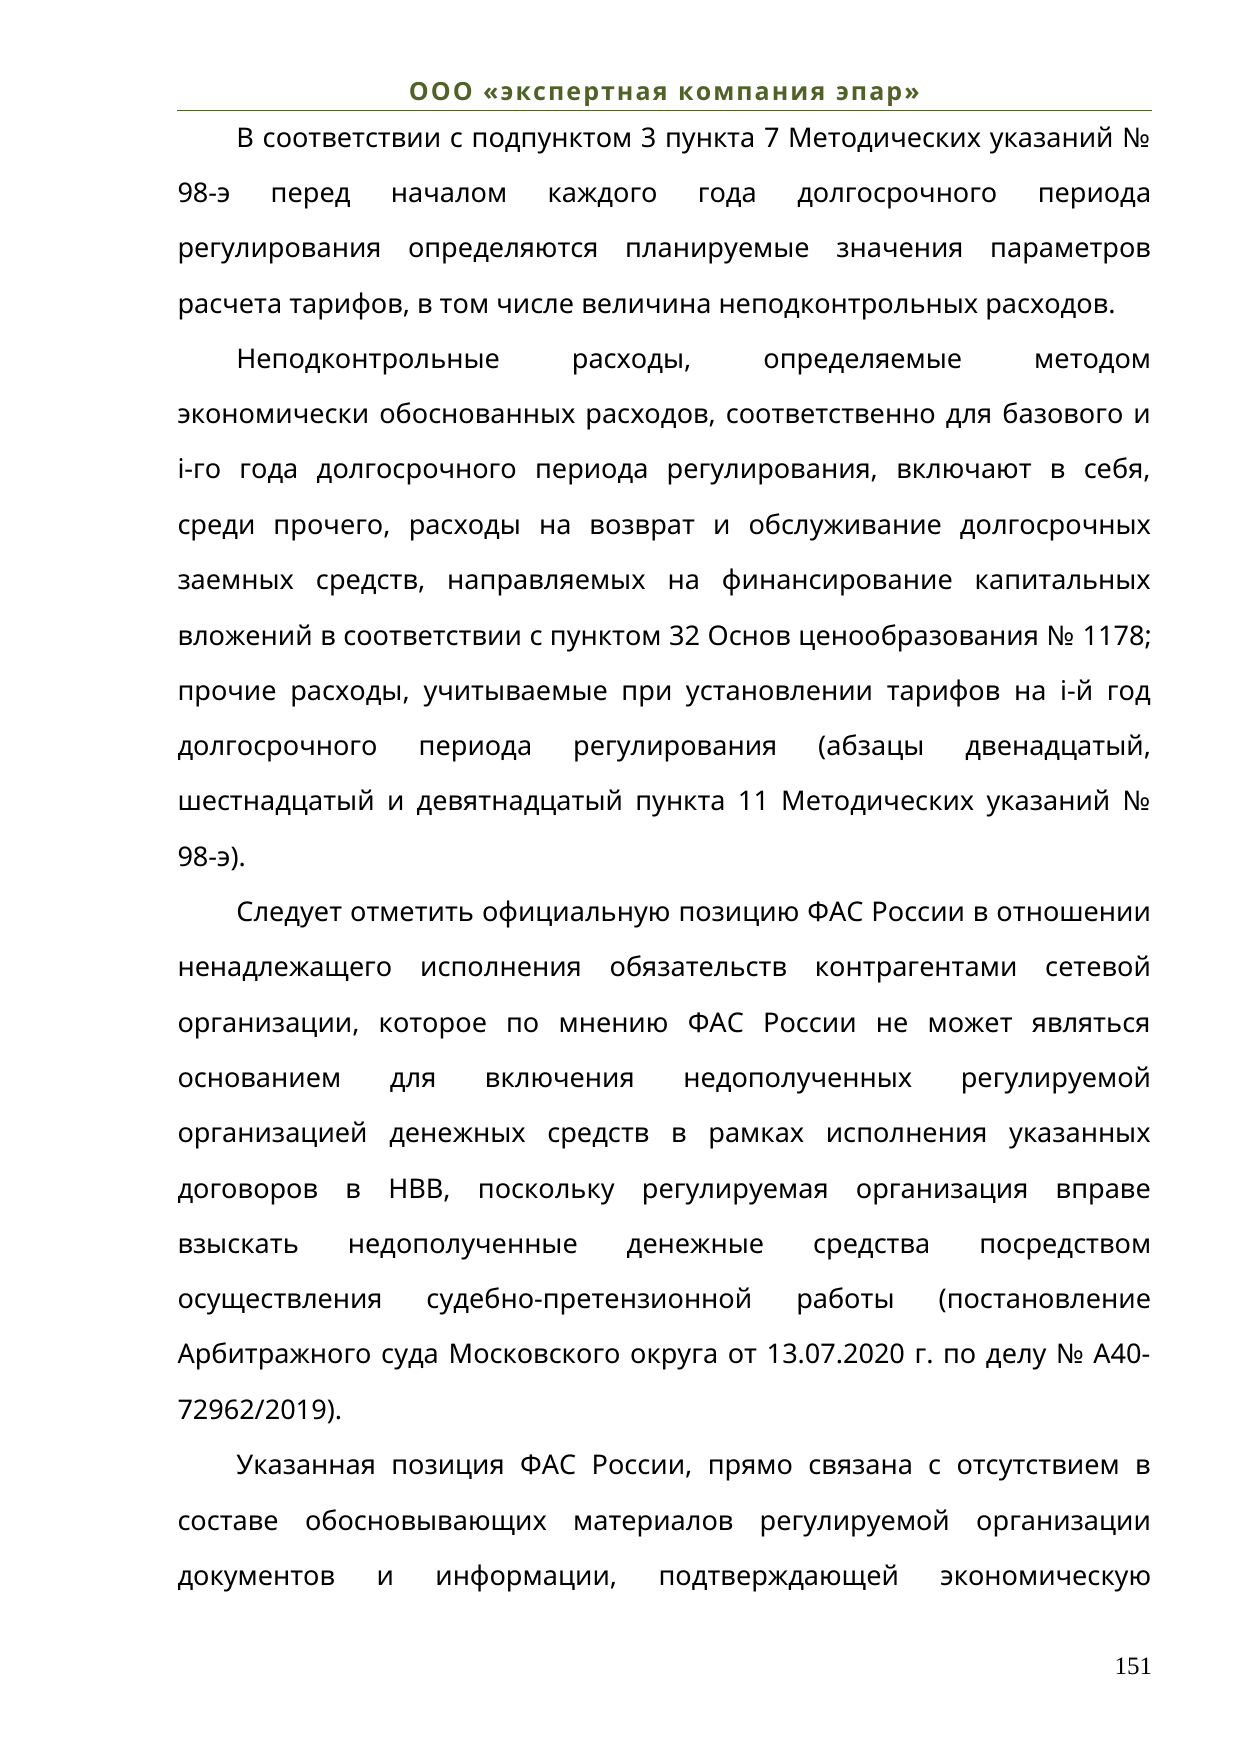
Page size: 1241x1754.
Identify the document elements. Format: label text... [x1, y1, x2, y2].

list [177, 1446, 1152, 1593]
text В соответствии с подпунктом 3 пункта 7 Методических указаний № 98-э перед началом каждого года долгосрочного периода регулирования определяются планируемые значения параметров расчета тарифов, в том числе величина неподконтрольных расходов. [177, 118, 1152, 321]
text Неподконтрольные расходы, определяемые методом экономически обоснованных расходов, соответственно для базового и i-го года долгосрочного периода регулирования, включают в себя, среди прочего, расходы на возврат и обслуживание долгосрочных заемных средств, направляемых на финансирование капитальных вложений в соответствии с пунктом 32 Основ ценообразования № 1178; прочие расходы, учитываемые при установлении тарифов на i-й год долгосрочного периода регулирования (абзацы двенадцатый, шестнадцатый и девятнадцатый пункта 11 Методических указаний № 98-э). [177, 339, 1152, 874]
list Следует отметить официальную позицию ФАС России в отношении ненадлежащего исполнения обязательств контрагентами сетевой организации, которое по мнению ФАС России не может являться основанием для включения недополученных регулируемой организацией денежных средств в рамках исполнения указанных договоров в НВВ, поскольку регулируемая организация вправе взыскать недополученные денежные средства посредством осуществления судебно-претензионной работы (постановление Арбитражного суда Московского округа от 13.07.2020 г. по делу № А40-72962/2019). [177, 892, 1152, 1427]
